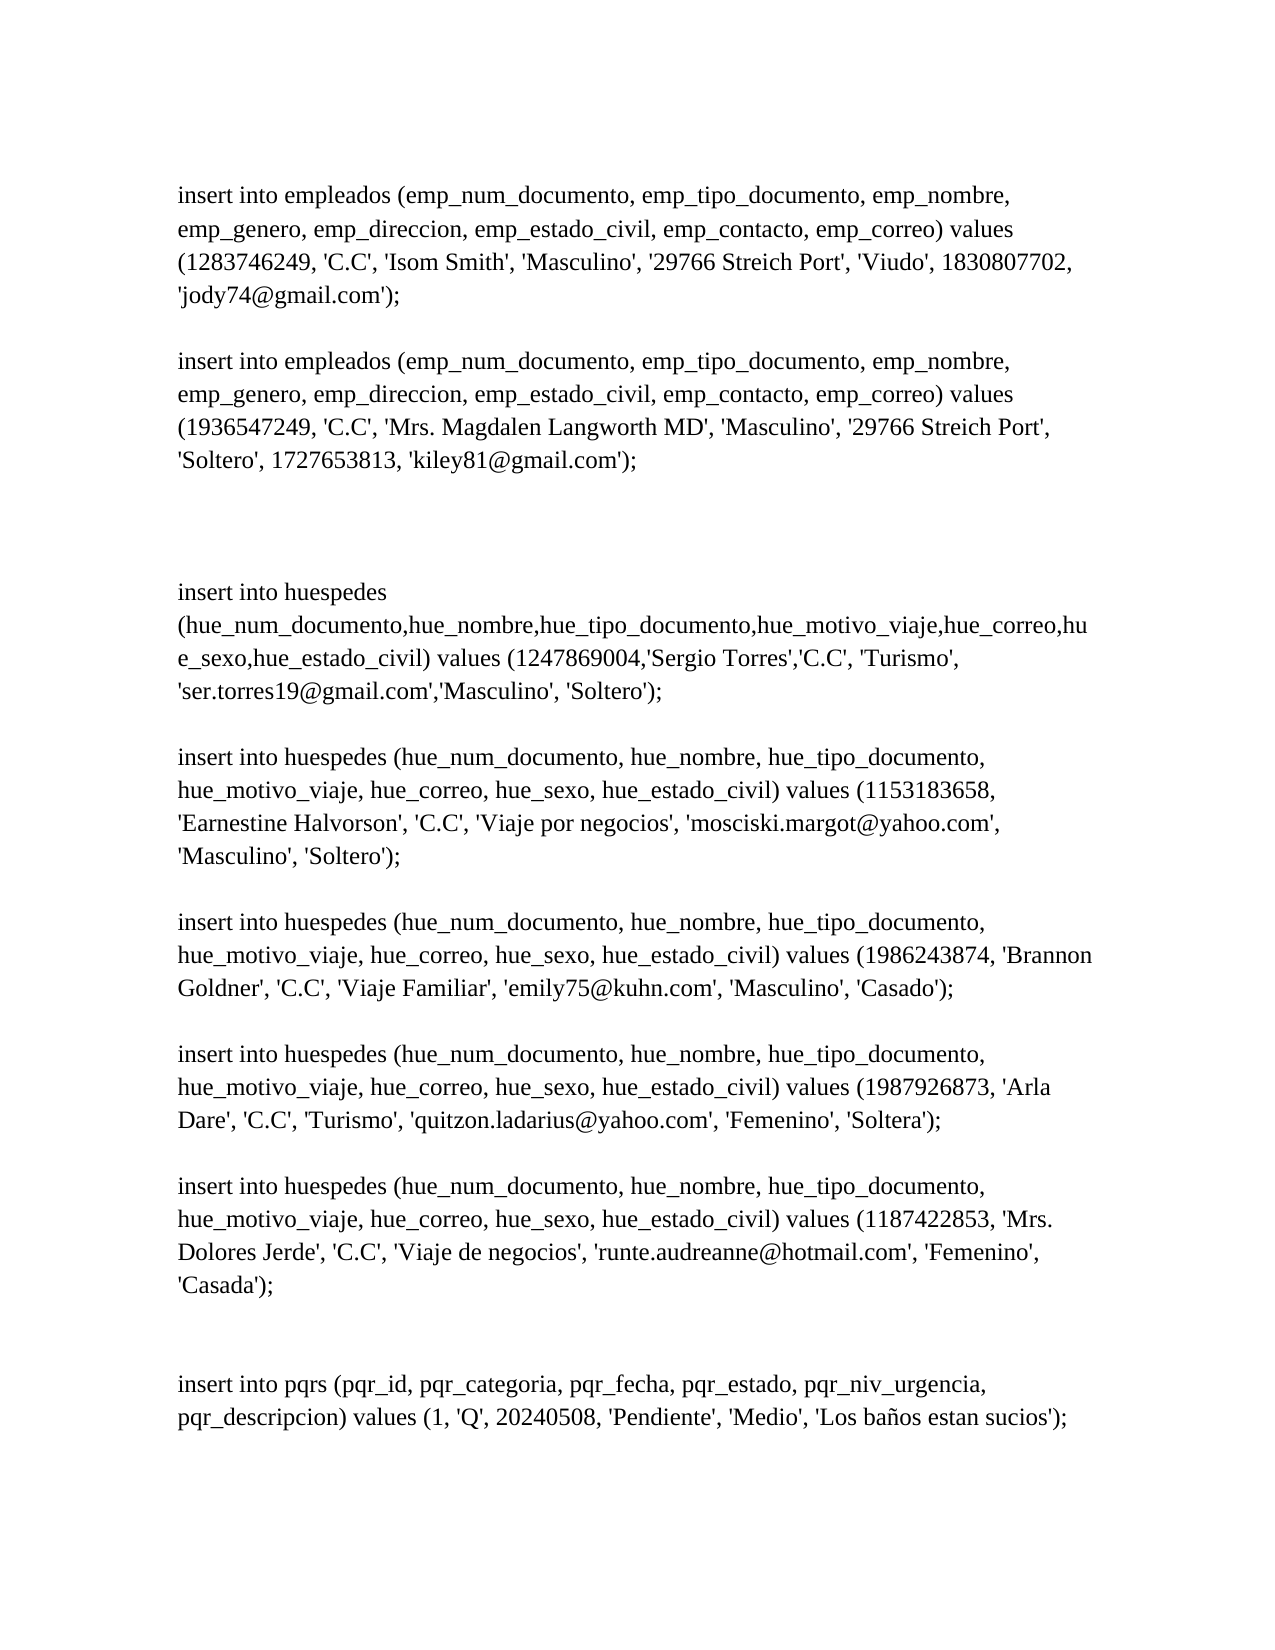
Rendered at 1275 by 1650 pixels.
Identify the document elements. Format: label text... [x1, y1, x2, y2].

text insert into huespedes (hue_num_documento, hue_nombre, hue_tipo_documento, hue_motivo_viaje, hue_correo, hue_sexo, hue_estado_civil) values (1153183658, 'Earnestine Halvorson', 'C.C', 'Viaje por negocios', 'mosciski.margot@yahoo.com', 'Masculino', 'Soltero'); [177, 742, 1098, 870]
text insert into empleados (emp_num_documento, emp_tipo_documento, emp_nombre, emp_genero, emp_direccion, emp_estado_civil, emp_contacto, emp_correo) values (1936547249, 'C.C', 'Mrs. Magdalen Langworth MD', 'Masculino', '29766 Streich Port', 'Soltero', 1727653813, 'kiley81@gmail.com'); [177, 346, 1098, 473]
text insert into empleados (emp_num_documento, emp_tipo_documento, emp_nombre, emp_genero, emp_direccion, emp_estado_civil, emp_contacto, emp_correo) values (1283746249, 'C.C', 'Isom Smith', 'Masculino', '29766 Streich Port', 'Viudo', 1830807702, 'jody74@gmail.com'); [177, 181, 1098, 308]
text insert into huespedes (hue_num_documento, hue_nombre, hue_tipo_documento, hue_motivo_viaje, hue_correo, hue_sexo, hue_estado_civil) values (1986243874, 'Brannon Goldner', 'C.C', 'Viaje Familiar', 'emily75@kuhn.com', 'Masculino', 'Casado'); [177, 907, 1098, 1002]
text insert into huespedes (hue_num_documento,hue_nombre,hue_tipo_documento,hue_motivo_viaje,hue_correo,hue_sexo,hue_estado_civil) values (1247869004,'Sergio Torres','C.C', 'Turismo', 'ser.torres19@gmail.com','Masculino', 'Soltero'); [177, 577, 1098, 705]
text insert into pqrs (pqr_id, pqr_categoria, pqr_fecha, pqr_estado, pqr_niv_urgencia, pqr_descripcion) values (1, 'Q', 20240508, 'Pendiente', 'Medio', 'Los baños estan sucios'); [177, 1369, 1098, 1431]
text insert into huespedes (hue_num_documento, hue_nombre, hue_tipo_documento, hue_motivo_viaje, hue_correo, hue_sexo, hue_estado_civil) values (1987926873, 'Arla Dare', 'C.C', 'Turismo', 'quitzon.ladarius@yahoo.com', 'Femenino', 'Soltera'); [177, 1039, 1098, 1134]
text insert into huespedes (hue_num_documento, hue_nombre, hue_tipo_documento, hue_motivo_viaje, hue_correo, hue_sexo, hue_estado_civil) values (1187422853, 'Mrs. Dolores Jerde', 'C.C', 'Viaje de negocios', 'runte.audreanne@hotmail.com', 'Femenino', 'Casada'); [177, 1171, 1098, 1299]
